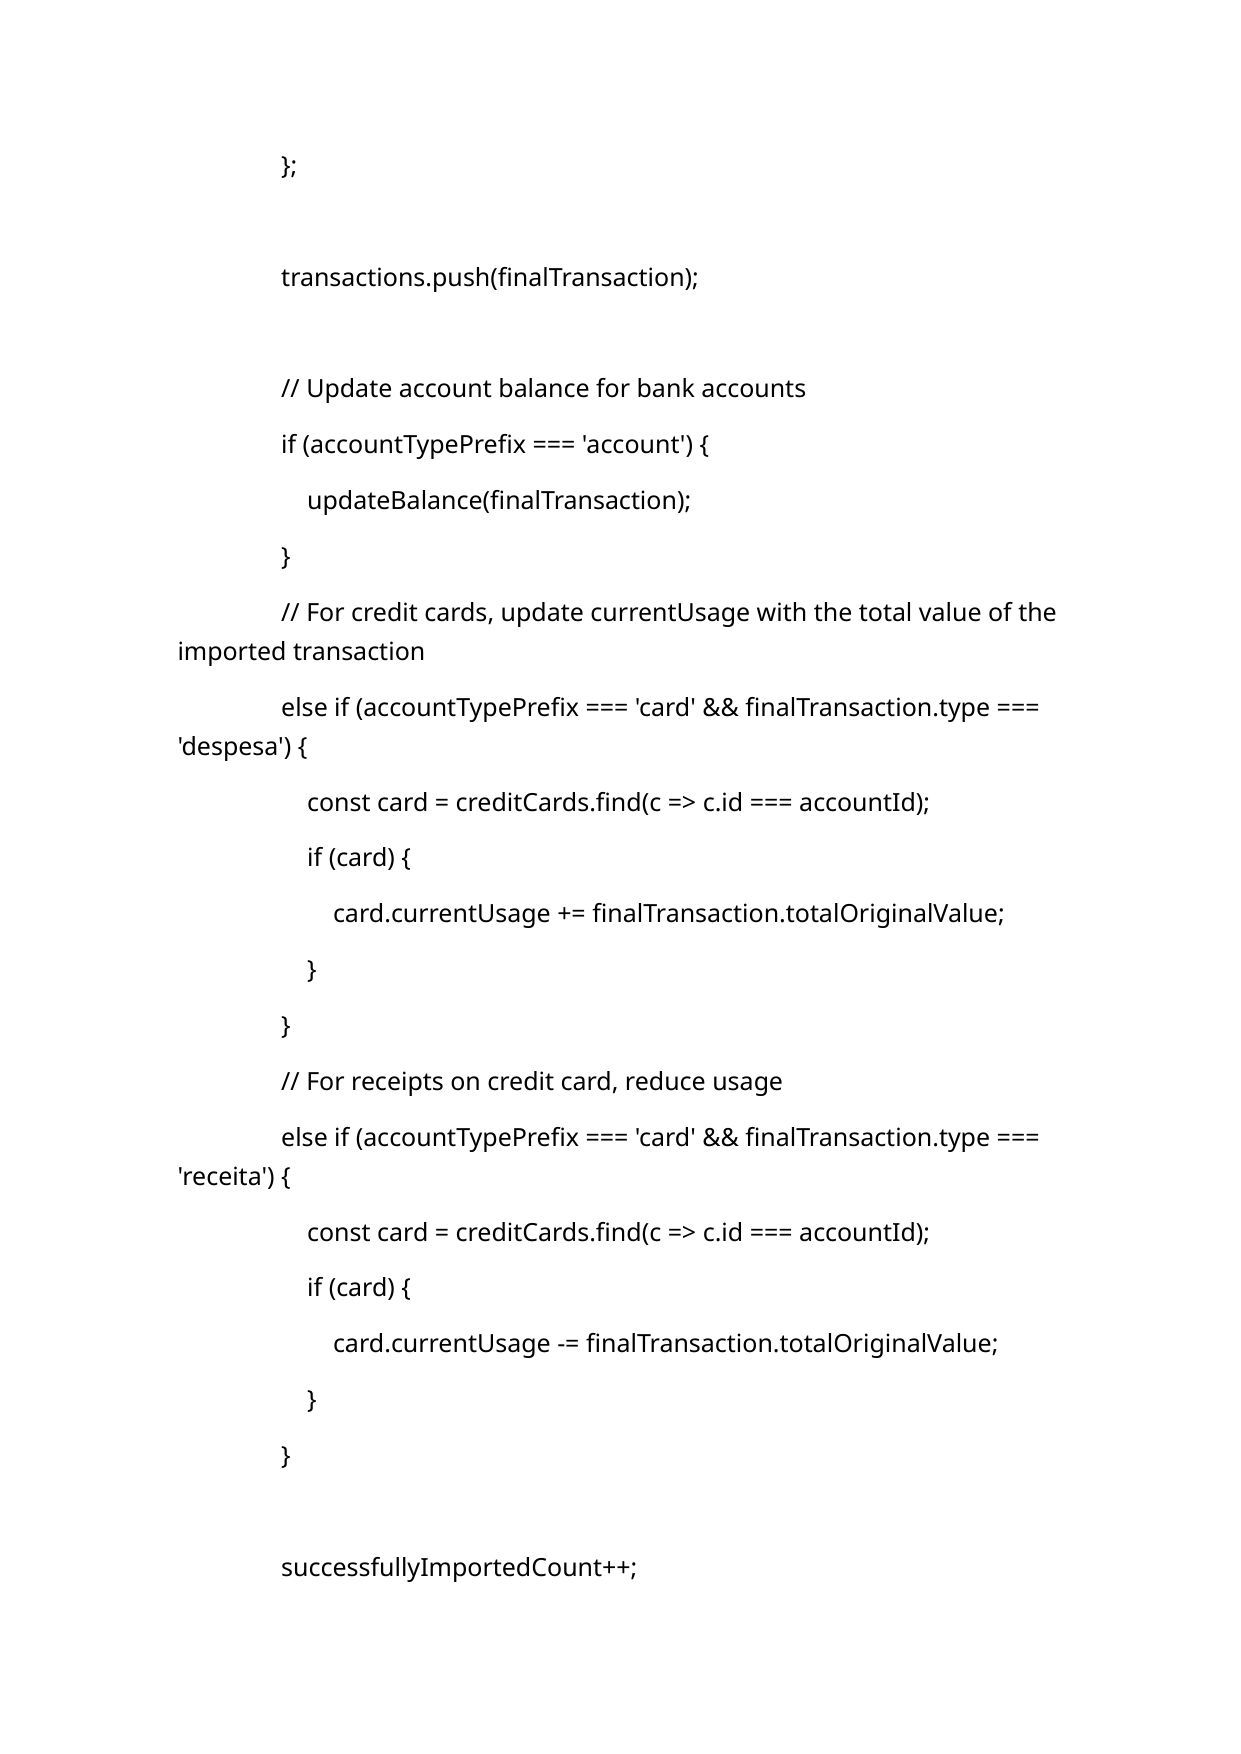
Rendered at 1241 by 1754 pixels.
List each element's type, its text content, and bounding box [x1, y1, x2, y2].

text } [177, 1008, 1063, 1042]
text if (accountTypePrefix === 'account') { [177, 427, 1063, 461]
text }; [177, 148, 1063, 182]
text transactions.push(finalTransaction); [177, 259, 1063, 293]
text // For receipts on credit card, reduce usage [177, 1063, 1063, 1097]
text if (card) { [177, 840, 1063, 874]
text card.currentUsage -= finalTransaction.totalOriginalValue; [177, 1326, 1063, 1360]
text } [177, 538, 1063, 572]
text else if (accountTypePrefix === 'card' && finalTransaction.type === 'receita') { [177, 1119, 1063, 1192]
text successfullyImportedCount++; [177, 1549, 1063, 1583]
text card.currentUsage += finalTransaction.totalOriginalValue; [177, 896, 1063, 930]
text } [177, 952, 1063, 986]
text } [177, 1382, 1063, 1416]
text if (card) { [177, 1270, 1063, 1304]
text // For credit cards, update currentUsage with the total value of the imported transaction [177, 594, 1063, 667]
text else if (accountTypePrefix === 'card' && finalTransaction.type === 'despesa') { [177, 689, 1063, 762]
text updateBalance(finalTransaction); [177, 483, 1063, 517]
text // Update account balance for bank accounts [177, 371, 1063, 405]
text } [177, 1438, 1063, 1472]
text const card = creditCards.find(c => c.id === accountId); [177, 784, 1063, 818]
text const card = creditCards.find(c => c.id === accountId); [177, 1214, 1063, 1248]
